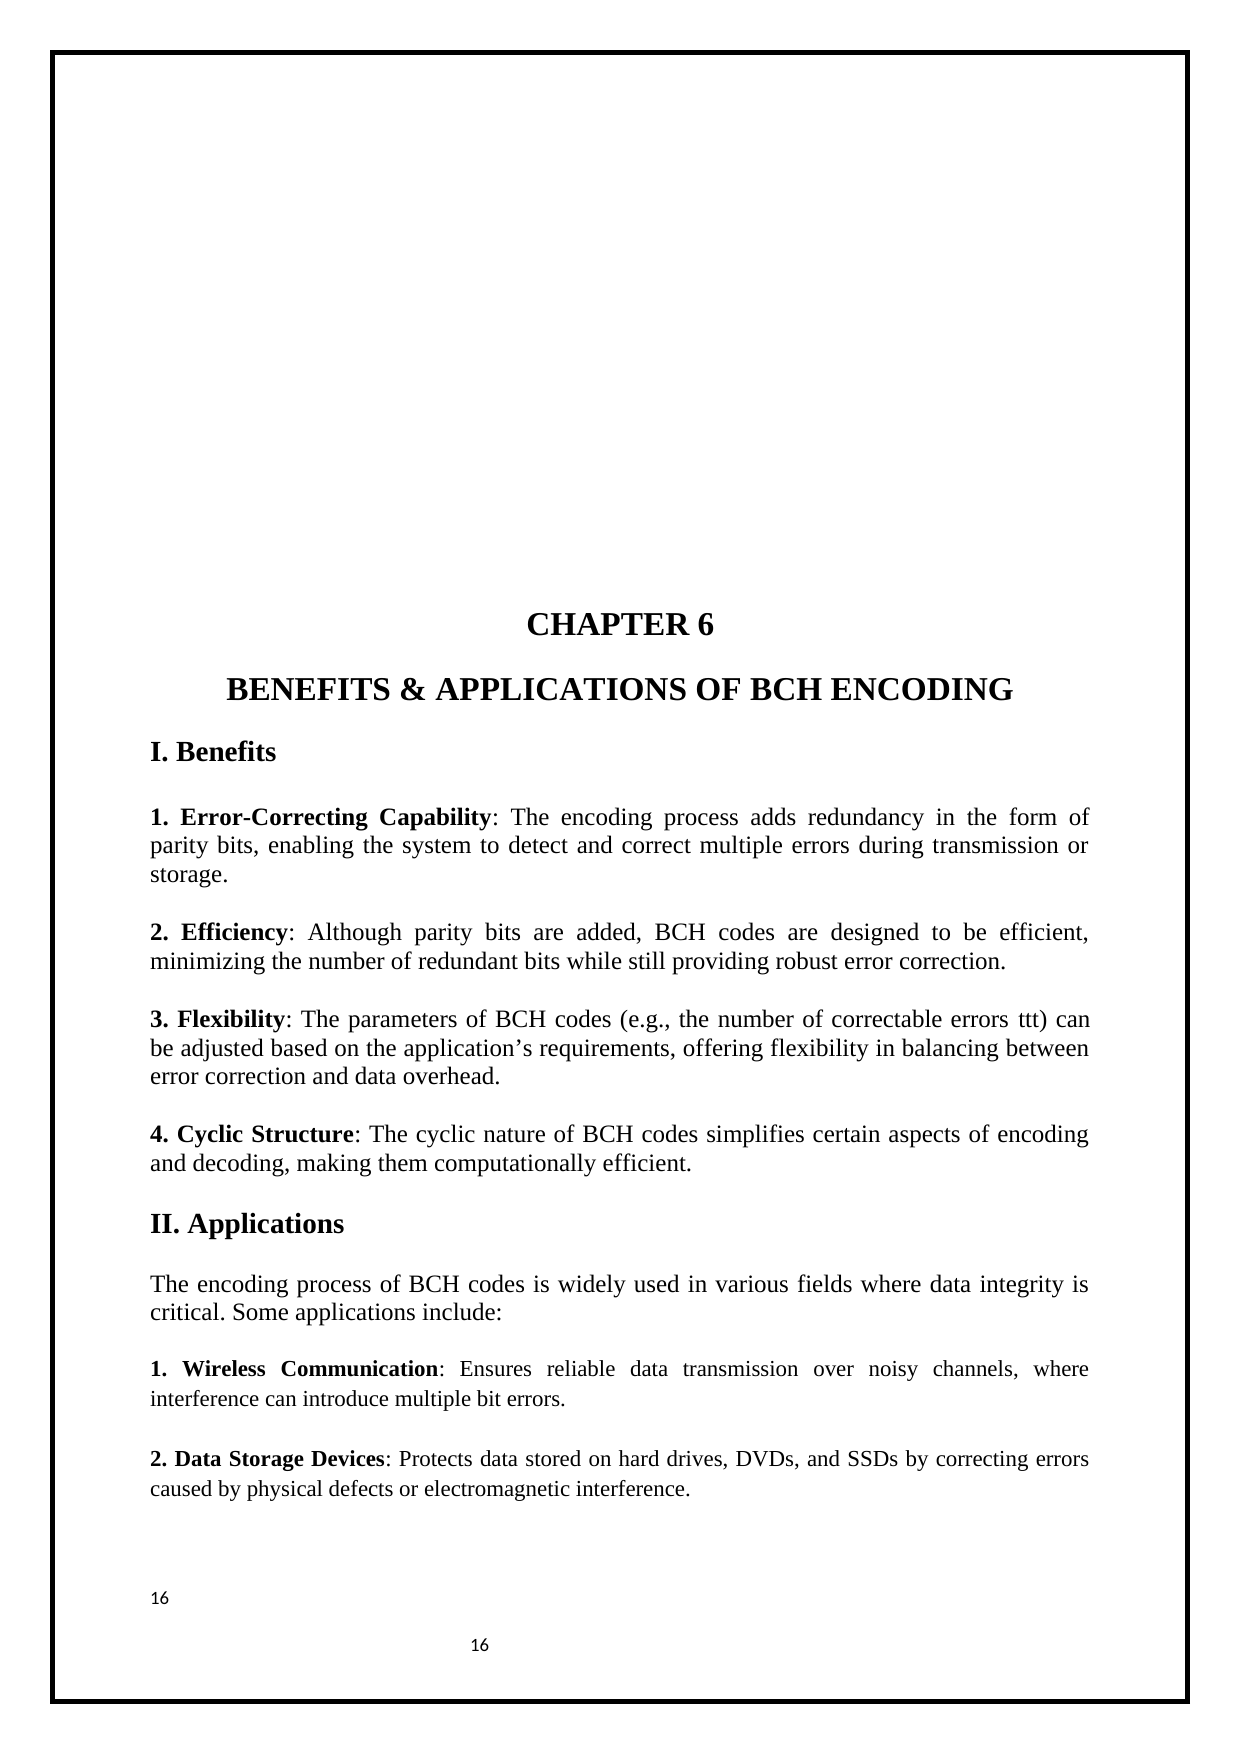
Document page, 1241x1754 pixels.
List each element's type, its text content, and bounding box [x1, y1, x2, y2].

text II. Applications [150, 1206, 1090, 1239]
text 3. Flexibility: The parameters of BCH codes (e.g., the number of correctable errors ttt) can be adjusted based on the application’s requirements, offering flexibility in balancing between error correction and data overhead. [150, 1004, 1090, 1090]
text 1. Wireless Communication: Ensures reliable data transmission over noisy channels, where interference can introduce multiple bit errors. [150, 1355, 1090, 1412]
text I. Benefits [150, 734, 1090, 768]
text CHAPTER 6 [150, 604, 1090, 643]
text 2. Data Storage Devices: Protects data stored on hard drives, DVDs, and SSDs by correcting errors caused by physical defects or electromagnetic interference. [150, 1445, 1090, 1501]
text 1. Error-Correcting Capability: The encoding process adds redundancy in the form of parity bits, enabling the system to detect and correct multiple errors during transmission or storage. [150, 802, 1090, 888]
text 4. Cyclic Structure: The cyclic nature of BCH codes simplifies certain aspects of encoding and decoding, making them computationally efficient. [150, 1119, 1090, 1177]
text 2. Efficiency: Although parity bits are added, BCH codes are designed to be efficient, minimizing the number of redundant bits while still providing robust error correction. [150, 917, 1090, 975]
text BENEFITS & APPLICATIONS OF BCH ENCODING [150, 669, 1090, 707]
text The encoding process of BCH codes is widely used in various fields where data integrity is critical. Some applications include: [150, 1269, 1090, 1326]
